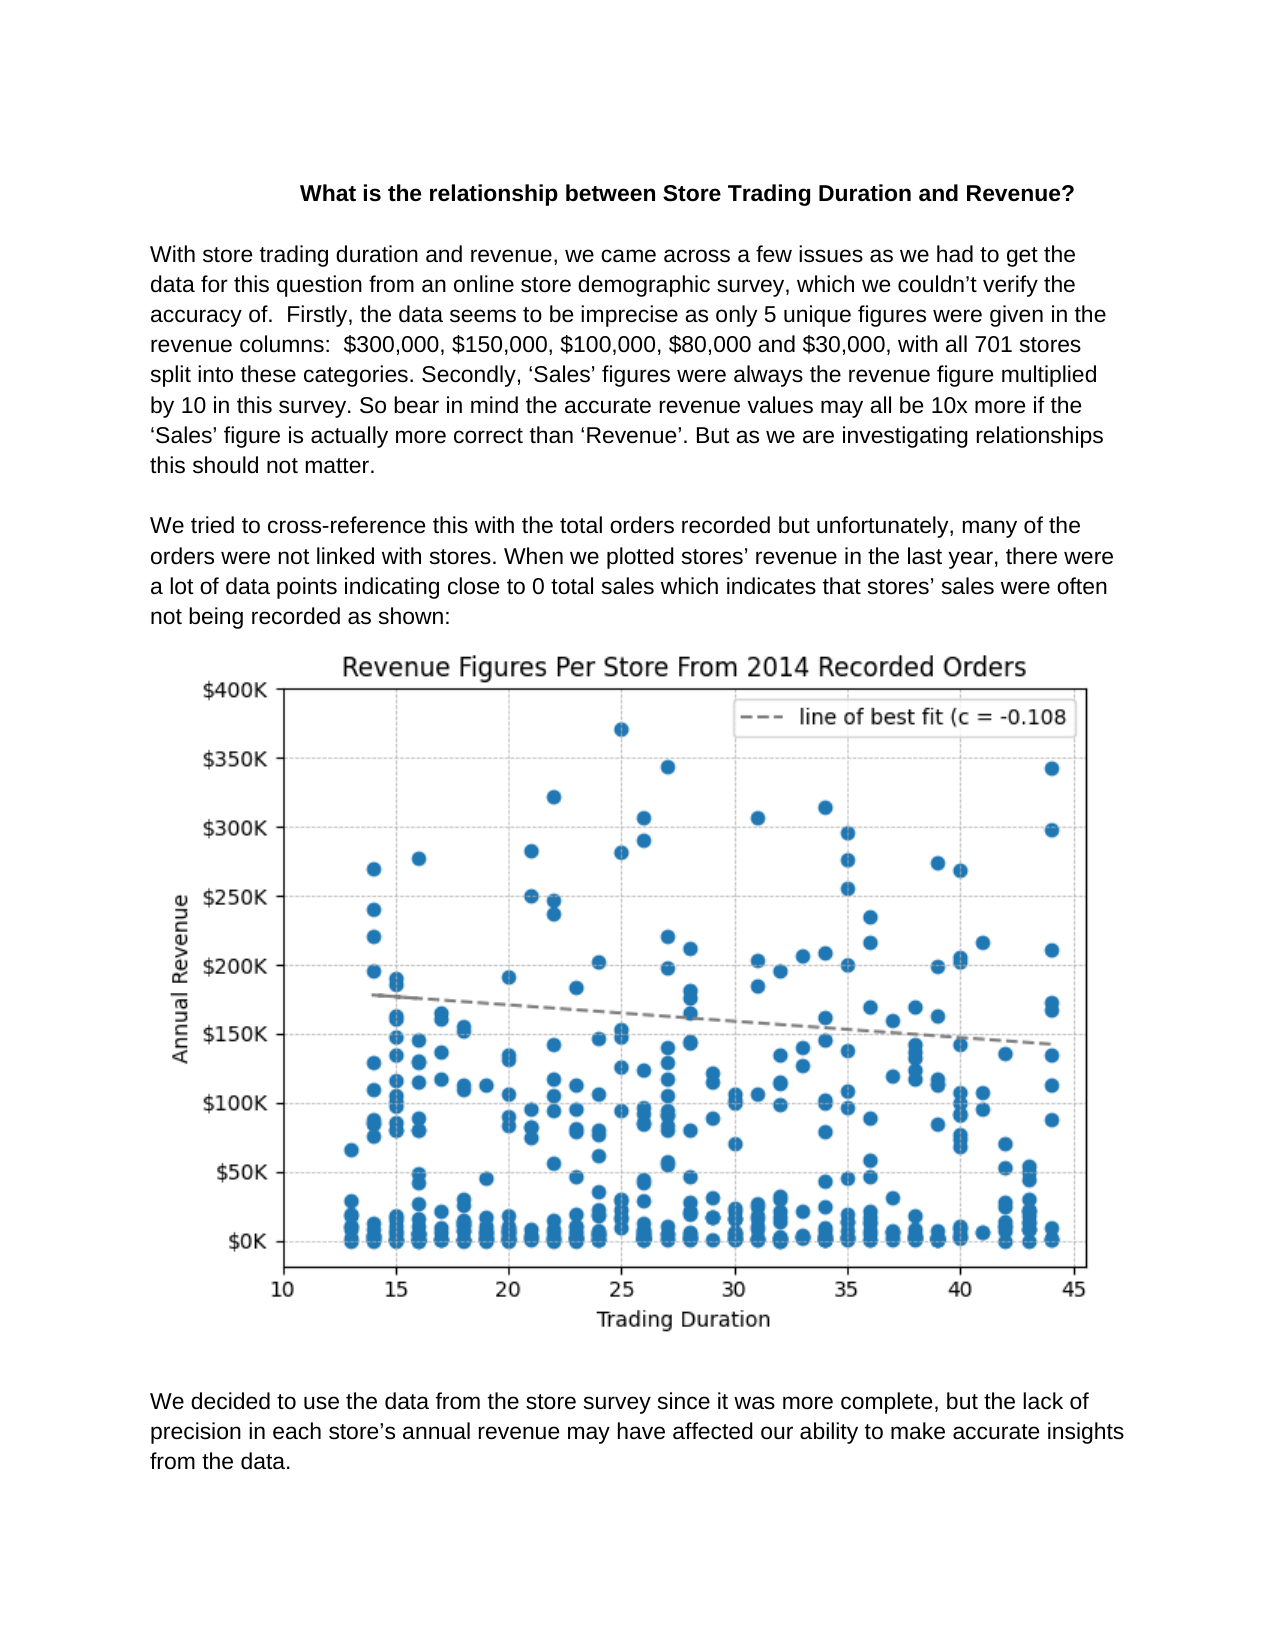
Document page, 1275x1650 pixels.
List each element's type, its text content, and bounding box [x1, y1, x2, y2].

picture [150, 633, 1110, 1354]
text What is the relationship between Store Trading Duration and Revenue? [225, 180, 1125, 207]
text We tried to cross-reference this with the total orders recorded but unfortunately, many of the orders were not linked with stores. When we plotted stores’ revenue in the last year, there were a lot of data points indicating close to 0 total sales which indicates that stores’ sales were often not being recorded as shown: [150, 512, 1125, 629]
text We decided to use the data from the store survey since it was more complete, but the lack of precision in each store’s annual revenue may have affected our ability to make accurate insights from the data. [150, 1388, 1125, 1474]
text With store trading duration and revenue, we came across a few issues as we had to get the data for this question from an online store demographic survey, which we couldn’t verify the accuracy of. Firstly, the data seems to be imprecise as only 5 unique figures were given in the revenue columns: $300,000, $150,000, $100,000, $80,000 and $30,000, with all 701 stores split into these categories. Secondly, ‘Sales’ figures were always the revenue figure multiplied by 10 in this survey. So bear in mind the accurate revenue values may all be 10x more if the ‘Sales’ figure is actually more correct than ‘Revenue’. But as we are investigating relationships this should not matter. [150, 241, 1125, 478]
